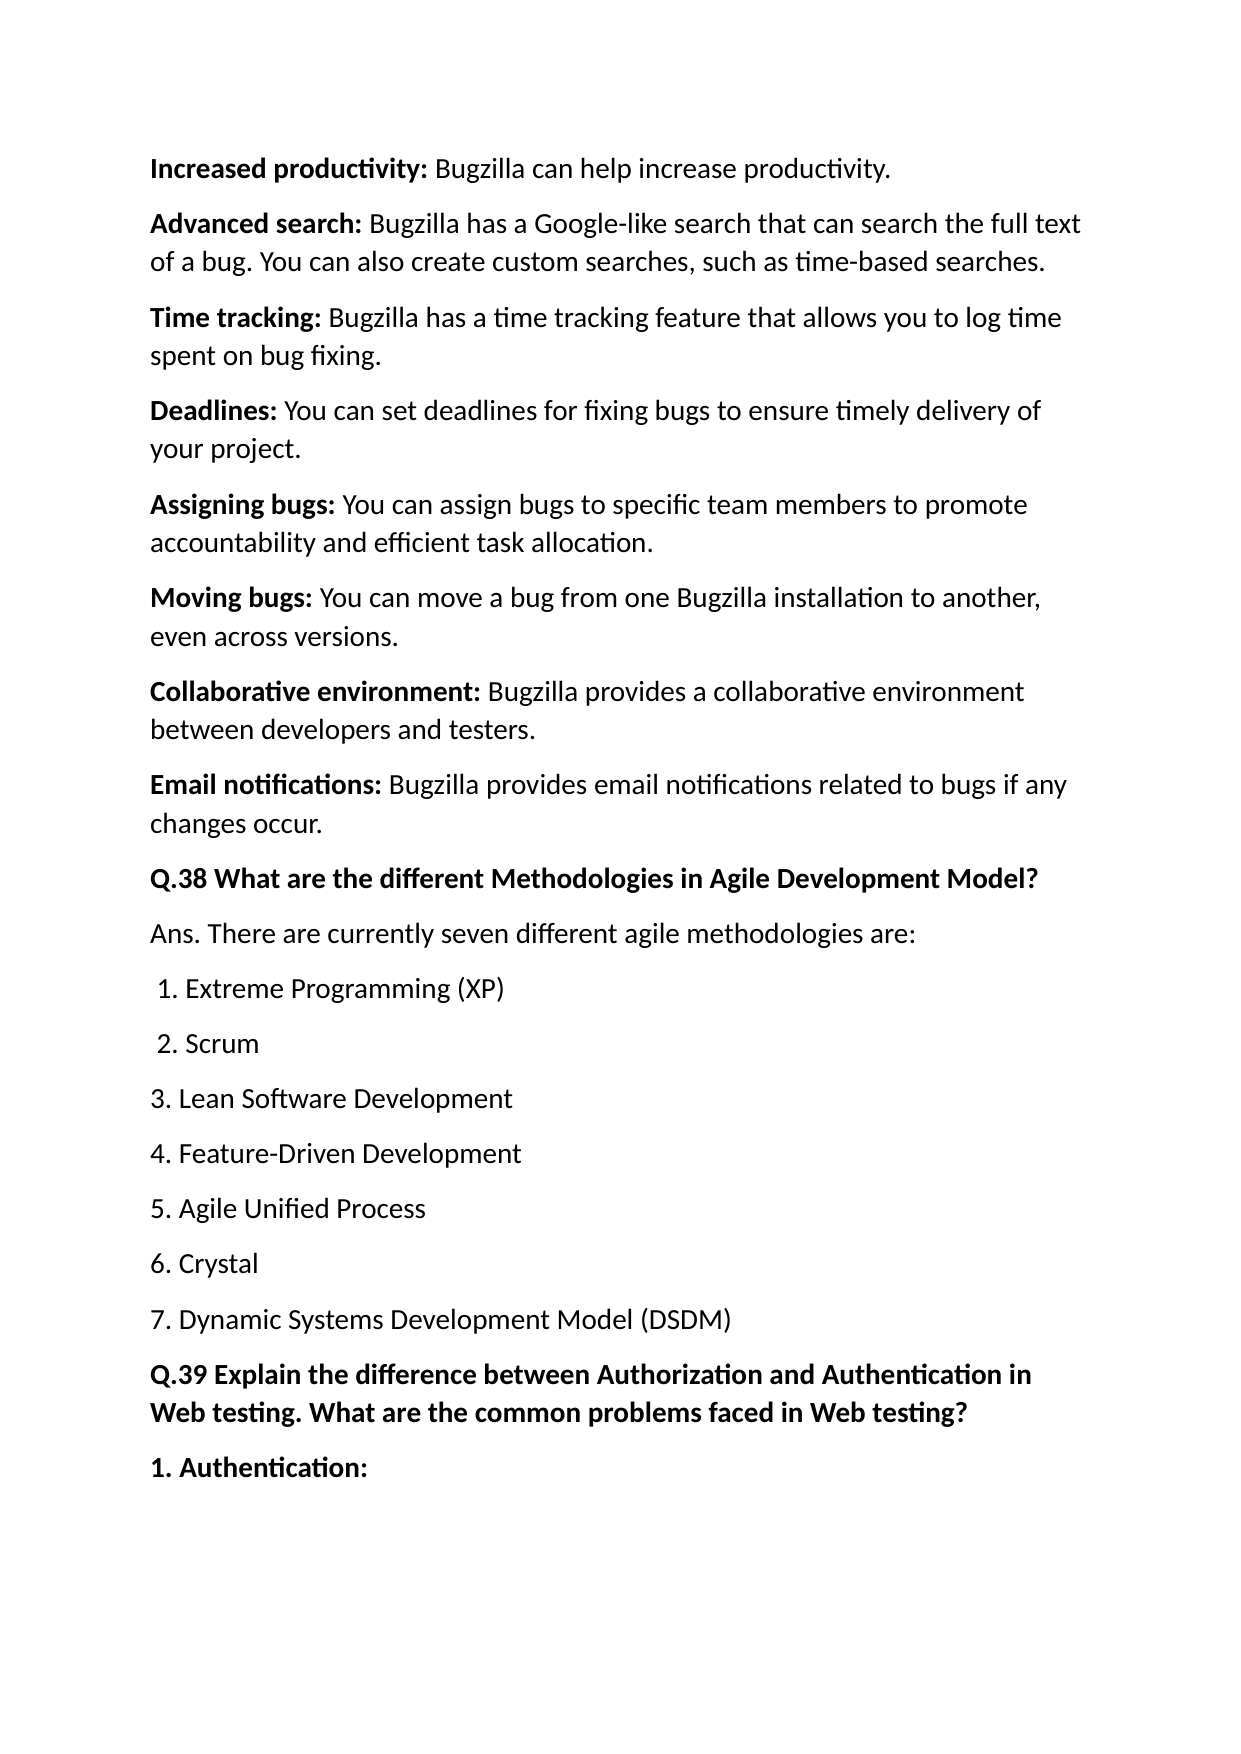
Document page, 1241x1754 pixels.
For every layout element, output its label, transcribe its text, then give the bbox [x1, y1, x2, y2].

text Increased productivity: Bugzilla can help increase productivity. [150, 150, 1090, 186]
text Deadlines: You can set deadlines for fixing bugs to ensure timely delivery of your project. [150, 392, 1090, 466]
text Moving bugs: You can move a bug from one Bugzilla installation to another, even across versions. [150, 579, 1090, 653]
text Time tracking: Bugzilla has a time tracking feature that allows you to log time spent on bug fixing. [150, 299, 1090, 373]
text 7. Dynamic Systems Development Model (DSDM) [150, 1301, 1090, 1336]
text Ans. There are currently seven different agile methodologies are: [150, 915, 1090, 951]
text Email notifications: Bugzilla provides email notifications related to bugs if any changes occur. [150, 766, 1090, 840]
text 1. Extreme Programming (XP) [150, 970, 1090, 1006]
text 1. Authentication: [150, 1449, 1090, 1485]
text Q.39 Explain the difference between Authorization and Authentication in Web testing. What are the common problems faced in Web testing? [150, 1356, 1090, 1430]
text 3. Lean Software Development [150, 1080, 1090, 1116]
text Collaborative environment: Bugzilla provides a collaborative environment between developers and testers. [150, 673, 1090, 747]
text Assigning bugs: You can assign bugs to specific team members to promote accountability and efficient task allocation. [150, 486, 1090, 560]
text 6. Crystal [150, 1246, 1090, 1281]
text Advanced search: Bugzilla has a Google-like search that can search the full text of a bug. You can also create custom searches, such as time-based searches. [150, 205, 1090, 279]
text 4. Feature-Driven Development [150, 1135, 1090, 1171]
text 2. Scrum [150, 1025, 1090, 1061]
text 5. Agile Unified Process [150, 1191, 1090, 1226]
text Q.38 What are the different Methodologies in Agile Development Model? [150, 860, 1090, 896]
